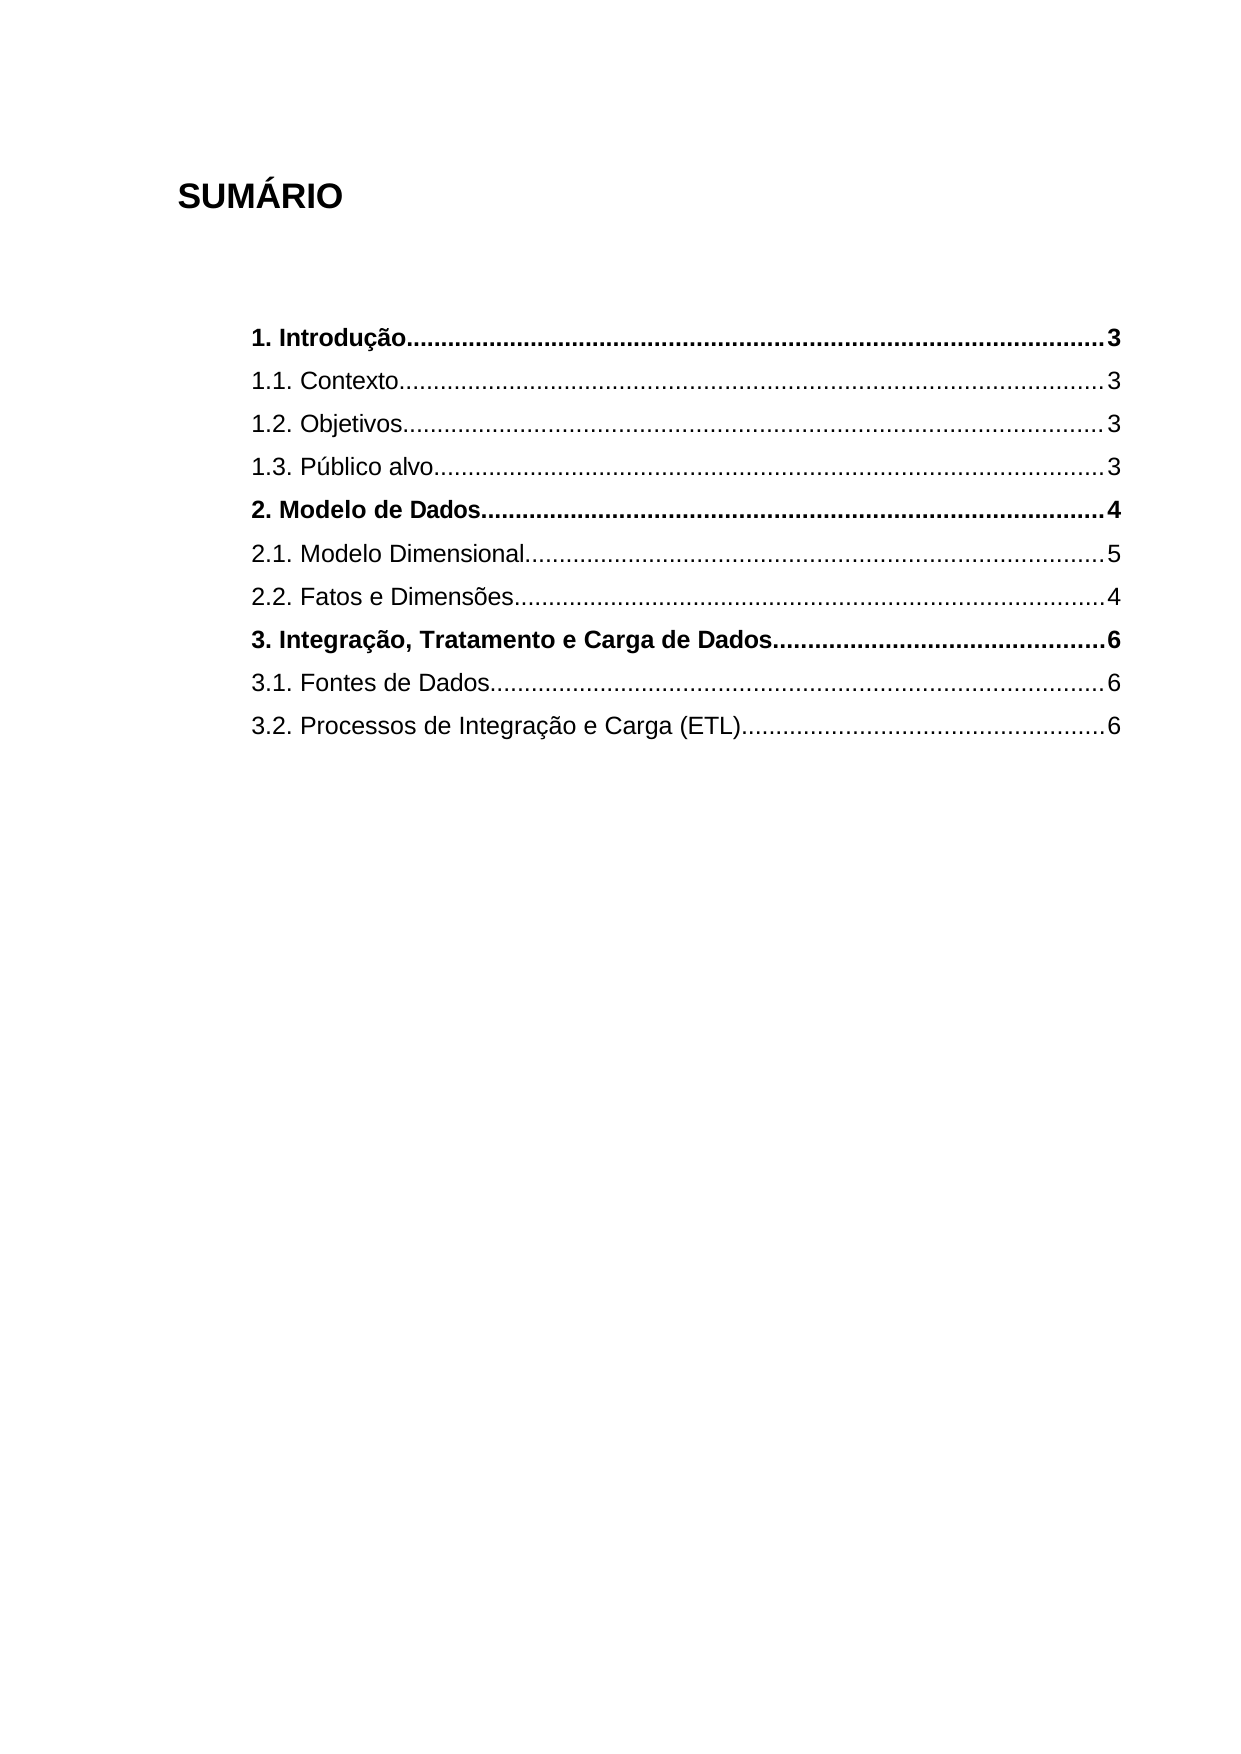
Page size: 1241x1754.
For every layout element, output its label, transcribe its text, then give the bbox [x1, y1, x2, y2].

text SUMÁRIO [177, 175, 1192, 216]
